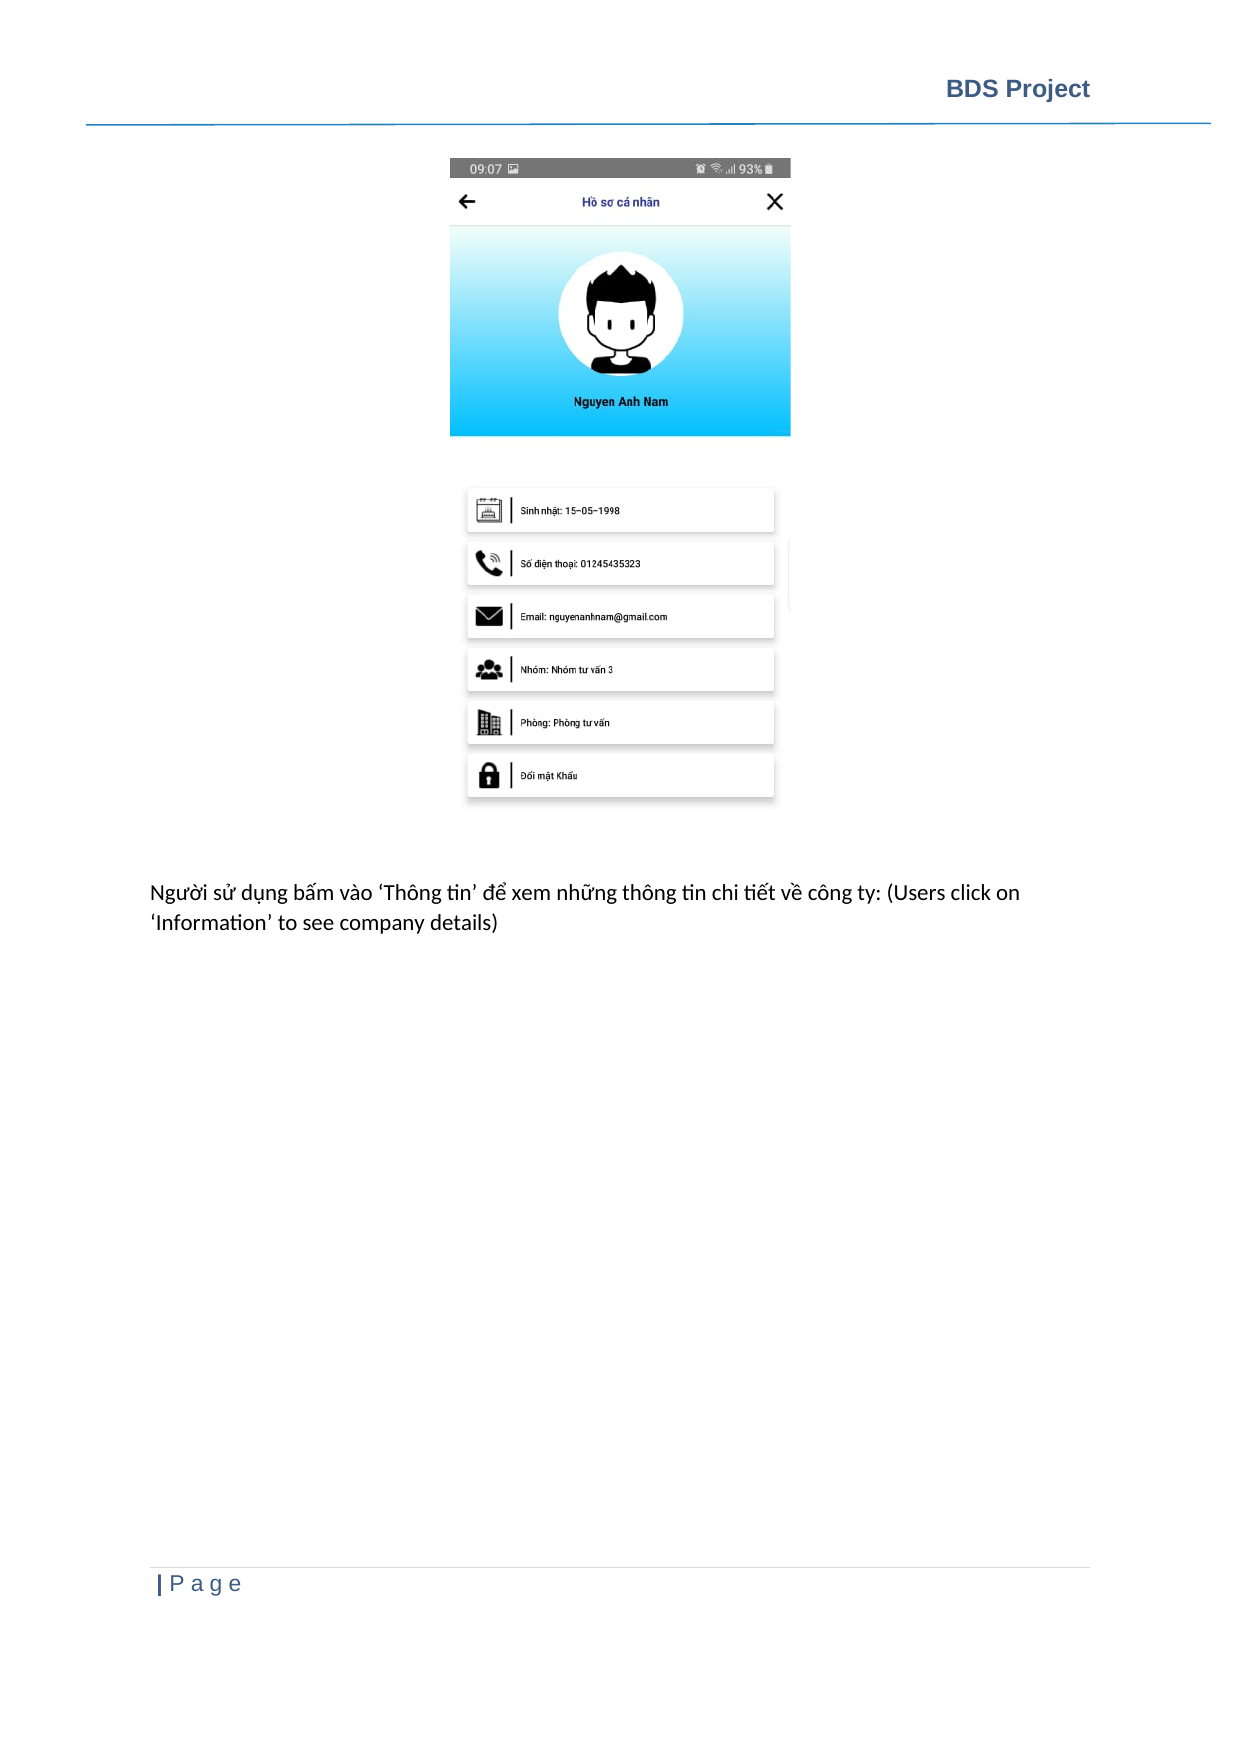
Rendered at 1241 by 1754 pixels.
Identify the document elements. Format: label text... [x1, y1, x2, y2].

picture [450, 158, 791, 418]
picture [450, 436, 791, 859]
text Người sử dụng bấm vào ‘Thông tin’ để xem những thông tin chi tiết về công ty: (Users click on ‘Information’ to see company details) [150, 878, 1090, 936]
